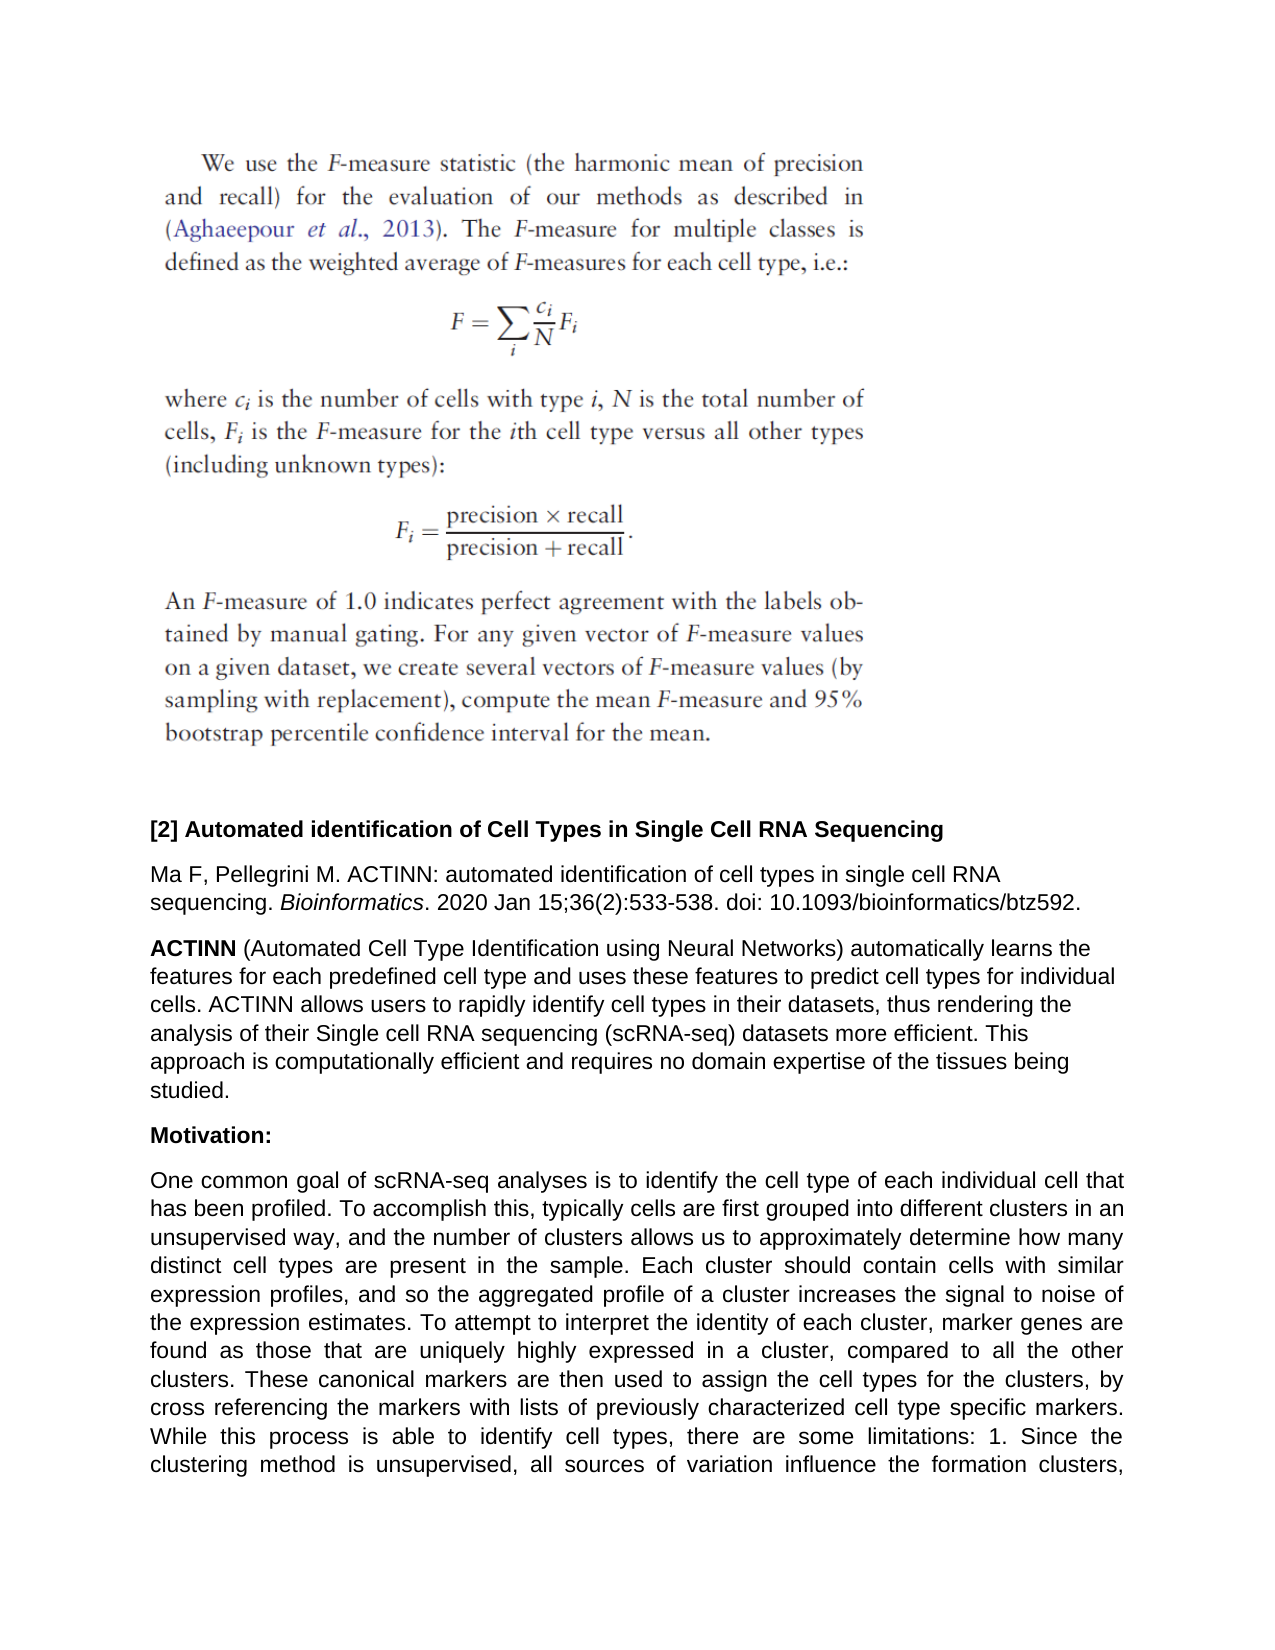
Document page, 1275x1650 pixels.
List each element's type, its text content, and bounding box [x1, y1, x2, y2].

picture [150, 150, 870, 752]
text Motivation: [150, 1122, 1125, 1148]
text Ma F, Pellegrini M. ACTINN: automated identification of cell types in single cell RNA sequencing. Bioinformatics. 2020 Jan 15;36(2):533-538. doi: 10.1093/bioinformatics/btz592. [150, 861, 1125, 916]
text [150, 1167, 1125, 1478]
text [2] Automated identification of Cell Types in Single Cell RNA Sequencing [150, 816, 1125, 842]
text ACTINN (Automated Cell Type Identification using Neural Networks) automatically learns the features for each predefined cell type and uses these features to predict cell types for individual cells. ACTINN allows users to rapidly identify cell types in their datasets, thus rendering the analysis of their Single cell RNA sequencing (scRNA-seq) datasets more efficient. This approach is computationally efficient and requires no domain expertise of the tissues being studied. [150, 934, 1125, 1103]
